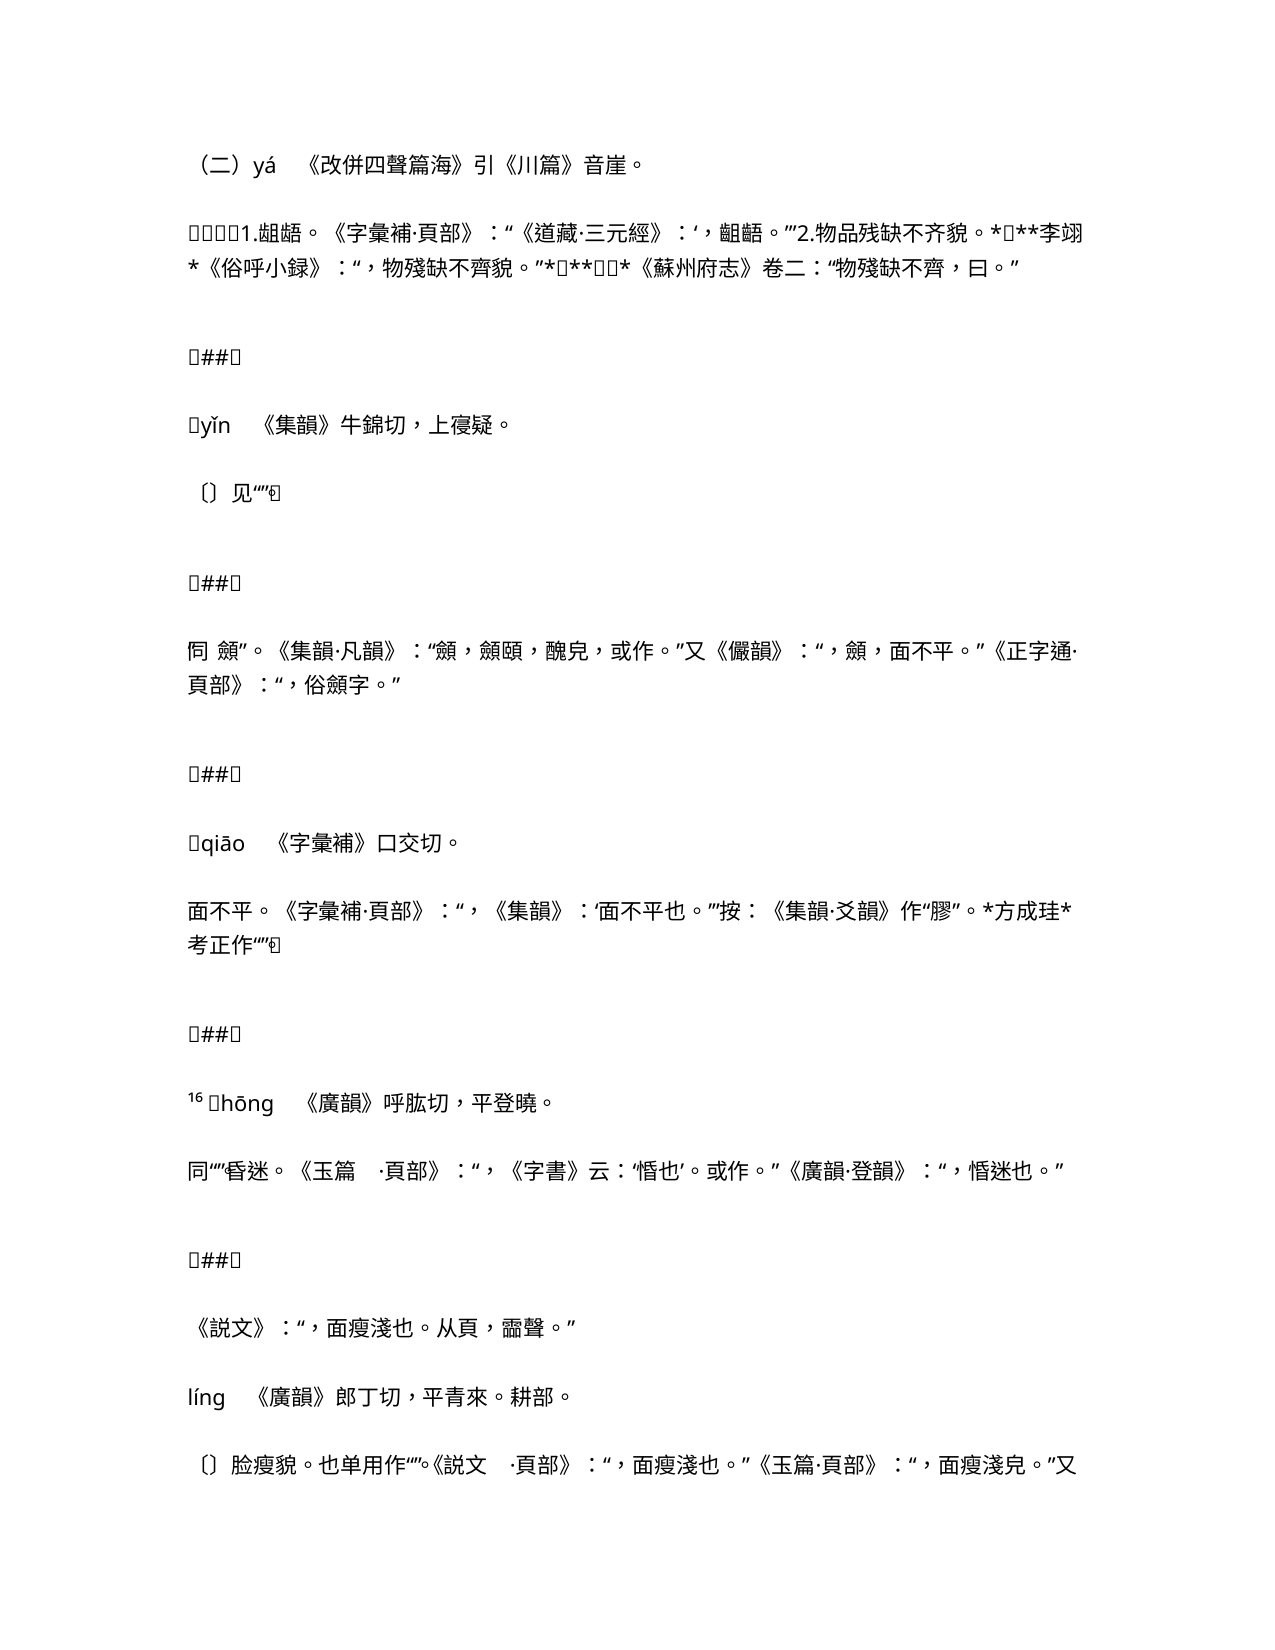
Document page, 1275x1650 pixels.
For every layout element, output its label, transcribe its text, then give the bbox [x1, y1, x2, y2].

text 𩖇##𩖇 𩖇qiāo 《字彙補》口交切。 面不平。《字彙補·頁部》：“𩖇，《集韻》：‘面不平也。’”按：《集韻·爻韻》作“膠”。*方成珪*考正作“𥉾”。 [187, 759, 1087, 994]
text 𩖉##𩖉 ¹⁶𩖉hōng 《廣韻》呼肱切，平登曉。 同“𠐿”。昏迷。《玉篇·頁部》：“𩖉，《字書》云：‘惛也’。或作𠐿。”《廣韻·登韻》：“𩖉，惛迷也。” [187, 1019, 1087, 1220]
text 𩖄##𩖄 𩖄yǐn 《集韻》牛錦切，上寑疑。 〔𩒣𩖄〕见“𩒣”。 [187, 342, 1087, 542]
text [187, 150, 1087, 316]
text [187, 1245, 1087, 1480]
text 𩖆##𩖆 𩖆同“顩”。《集韻·凡韻》：“顩，顩頤，醜皃，或作𩖆。”又《儼韻》：“𩖆，顩𩖆，面不平。”《正字通·頁部》：“𩖆，俗顩字。” [187, 567, 1087, 734]
